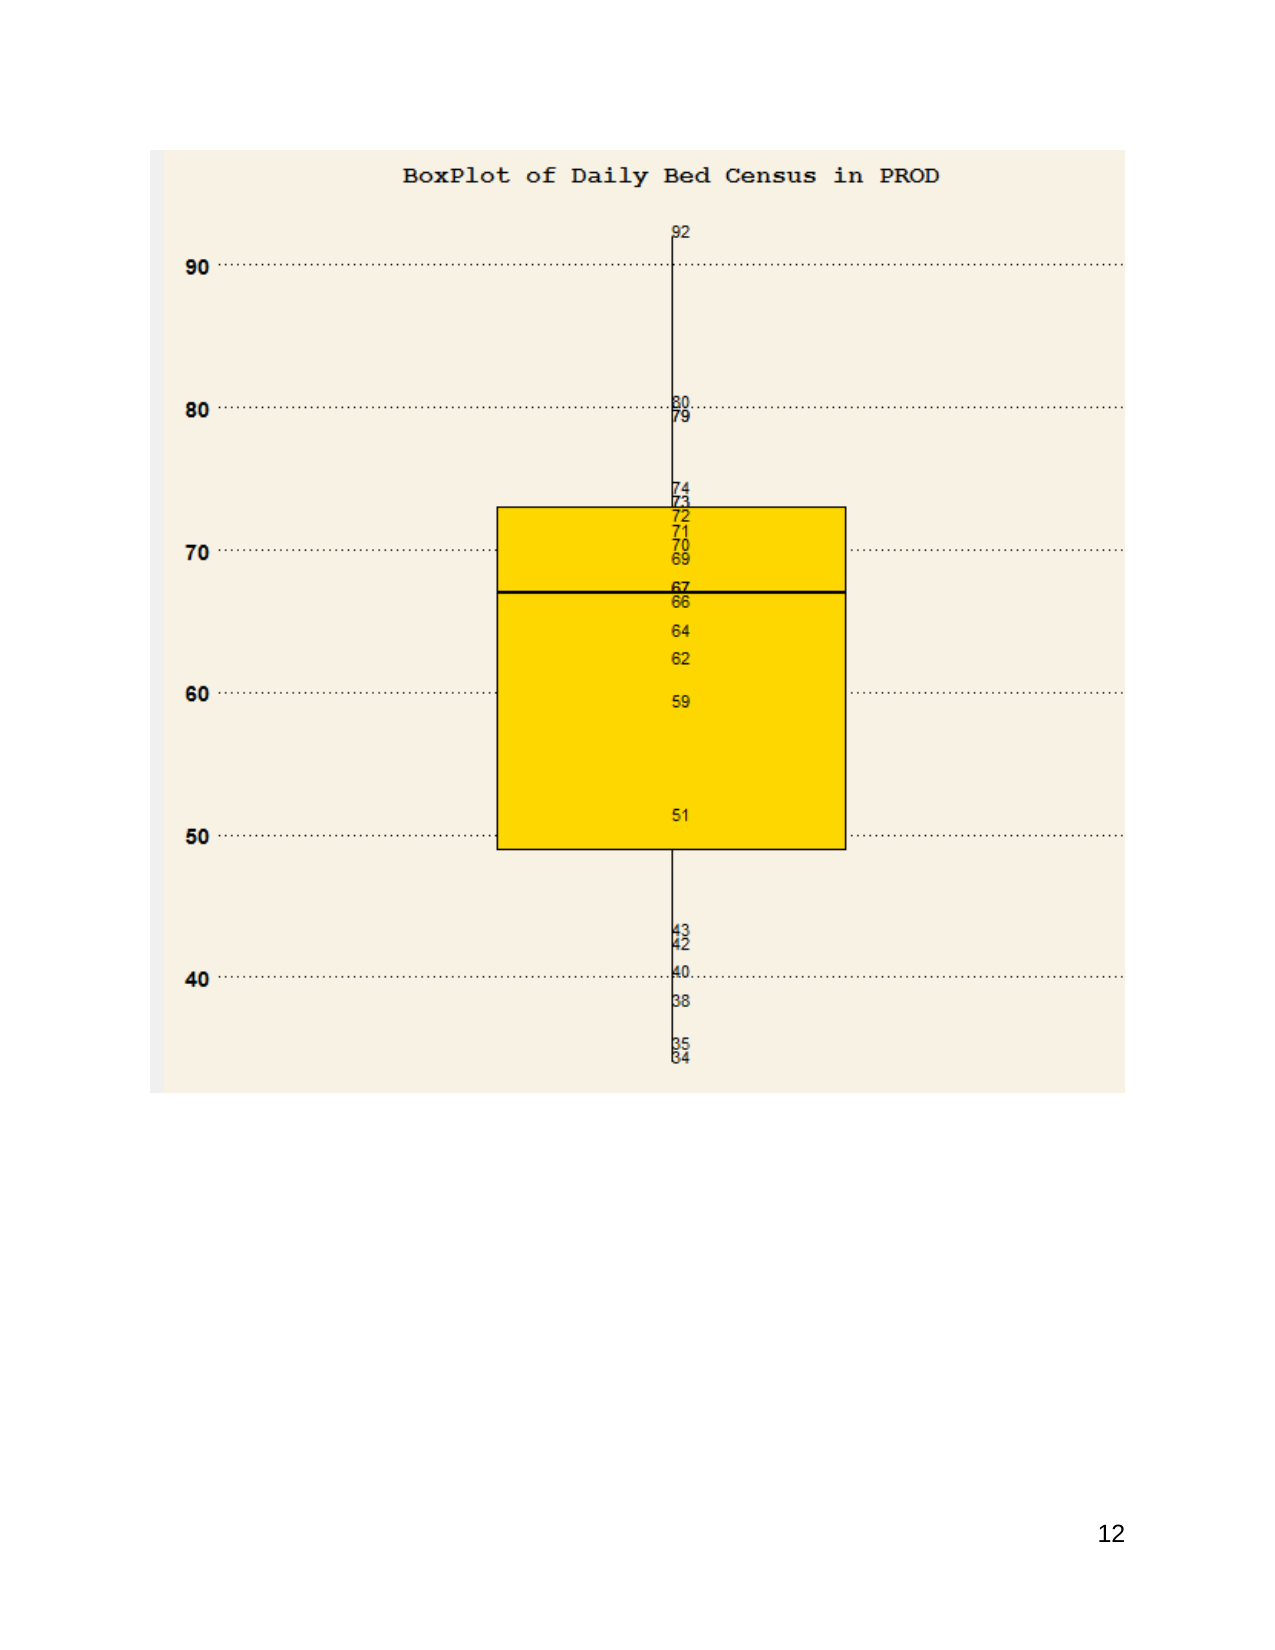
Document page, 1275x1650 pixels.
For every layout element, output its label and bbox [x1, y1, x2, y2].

picture [150, 150, 1125, 1093]
